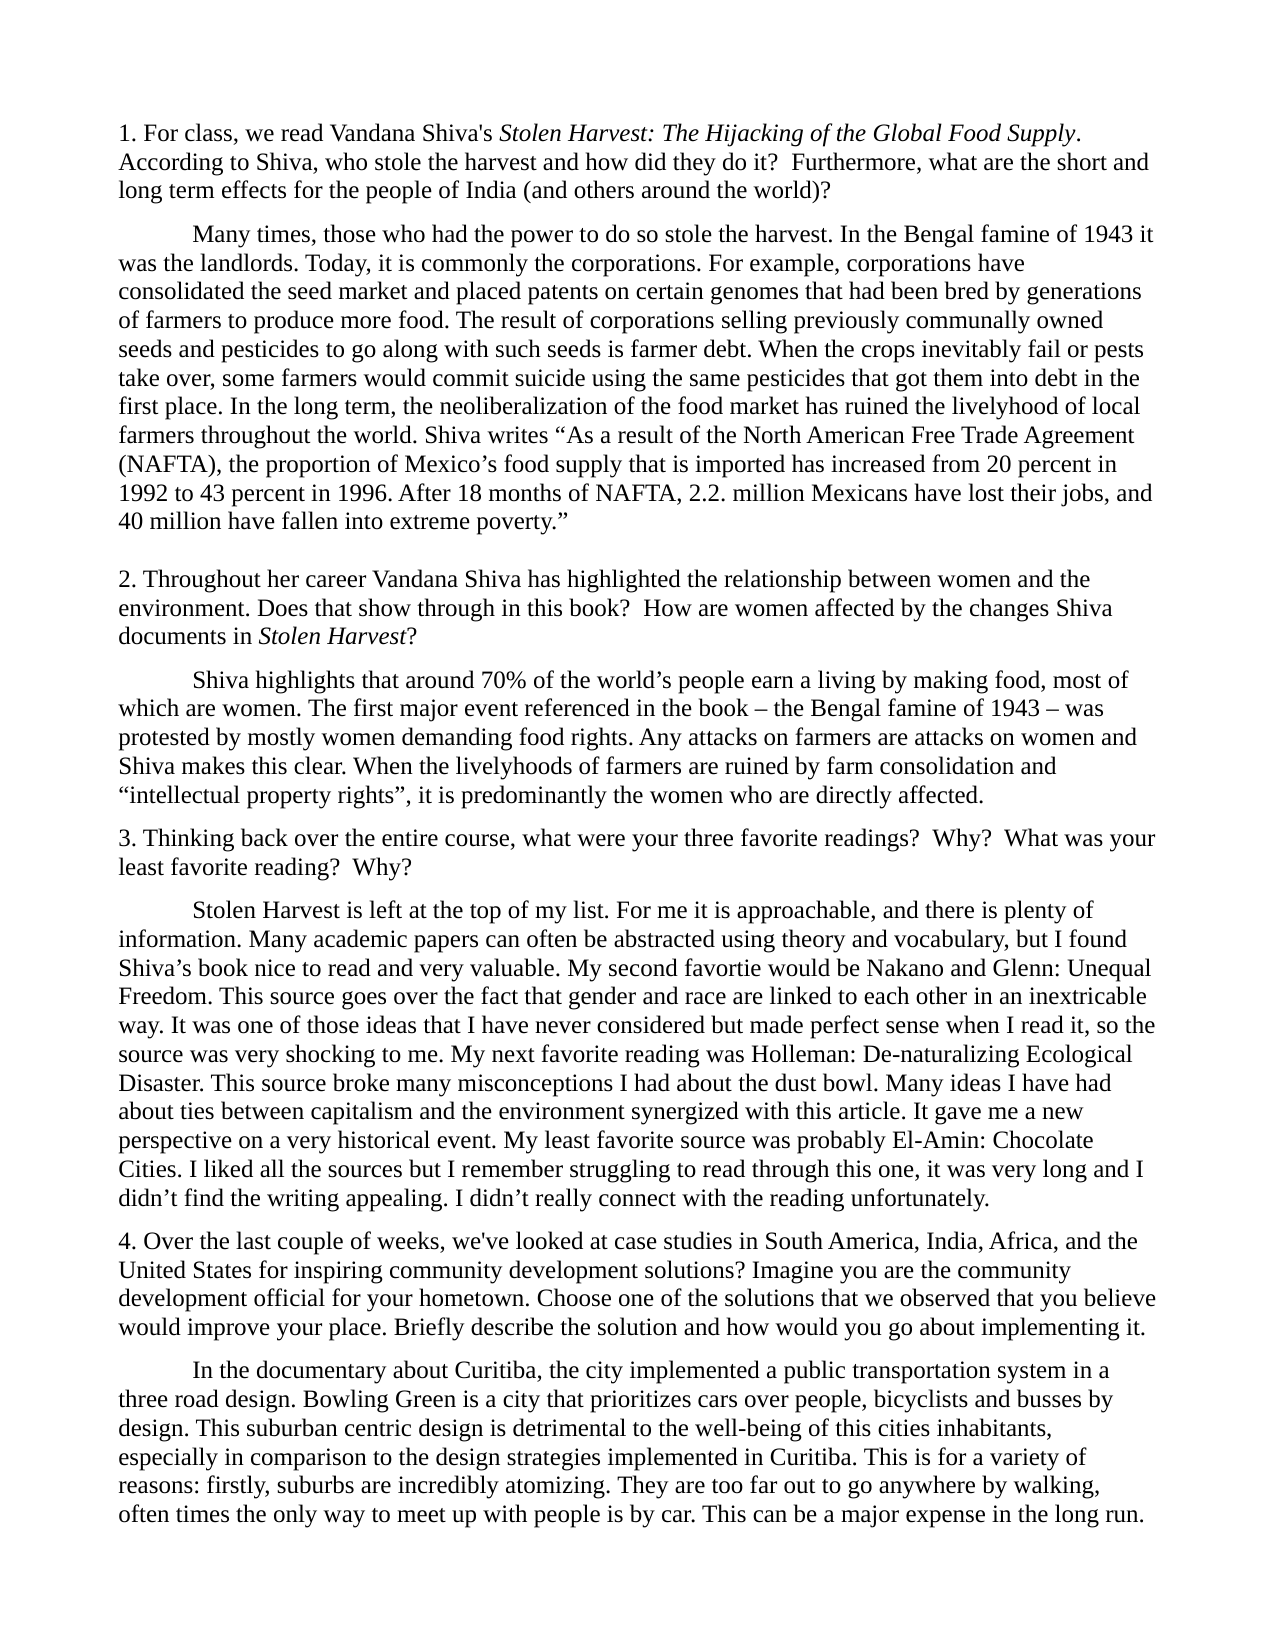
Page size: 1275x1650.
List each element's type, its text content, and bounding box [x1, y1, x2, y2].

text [118, 1356, 1157, 1528]
text 2. Throughout her career Vandana Shiva has highlighted the relationship between women and the environment. Does that show through in this book? How are women affected by the changes Shiva documents in Stolen Harvest? [118, 564, 1157, 650]
text 4. Over the last couple of weeks, we've looked at case studies in South America, India, Africa, and the United States for inspiring community development solutions? Imagine you are the community development official for your hometown. Choose one of the solutions that we observed that you believe would improve your place. Briefly describe the solution and how would you go about implementing it. [118, 1226, 1157, 1341]
text 3. Thinking back over the entire course, what were your three favorite readings? Why? What was your least favorite reading? Why? [118, 823, 1157, 881]
text Many times, those who had the power to do so stole the harvest. In the Bengal famine of 1943 it was the landlords. Today, it is commonly the corporations. For example, corporations have consolidated the seed market and placed patents on certain genomes that had been bred by generations of farmers to produce more food. The result of corporations selling previously communally owned seeds and pesticides to go along with such seeds is farmer debt. When the crops inevitably fail or pests take over, some farmers would commit suicide using the same pesticides that got them into debt in the first place. In the long term, the neoliberalization of the food market has ruined the livelyhood of local farmers throughout the world. Shiva writes “As a result of the North American Free Trade Agreement (NAFTA), the proportion of Mexico’s food supply that is imported has increased from 20 percent in 1992 to 43 percent in 1996. After 18 months of NAFTA, 2.2. million Mexicans have lost their jobs, and 40 million have fallen into extreme poverty.” [118, 219, 1157, 535]
text 1. For class, we read Vandana Shiva's Stolen Harvest: The Hijacking of the Global Food Supply. According to Shiva, who stole the harvest and how did they do it? Furthermore, what are the short and long term effects for the people of India (and others around the world)? [118, 118, 1157, 204]
text Stolen Harvest is left at the top of my list. For me it is approachable, and there is plenty of information. Many academic papers can often be abstracted using theory and vocabulary, but I found Shiva’s book nice to read and very valuable. My second favortie would be Nakano and Glenn: Unequal Freedom. This source goes over the fact that gender and race are linked to each other in an inextricable way. It was one of those ideas that I have never considered but made perfect sense when I read it, so the source was very shocking to me. My next favorite reading was Holleman: De-naturalizing Ecological Disaster. This source broke many misconceptions I had about the dust bowl. Many ideas I have had about ties between capitalism and the environment synergized with this article. It gave me a new perspective on a very historical event. My least favorite source was probably El-Amin: Chocolate Cities. I liked all the sources but I remember struggling to read through this one, it was very long and I didn’t find the writing appealing. I didn’t really connect with the reading unfortunately. [118, 895, 1157, 1211]
text Shiva highlights that around 70% of the world’s people earn a living by making food, most of which are women. The first major event referenced in the book – the Bengal famine of 1943 – was protested by mostly women demanding food rights. Any attacks on farmers are attacks on women and Shiva makes this clear. When the livelyhoods of farmers are ruined by farm consolidation and “intellectual property rights”, it is predominantly the women who are directly affected. [118, 665, 1157, 808]
